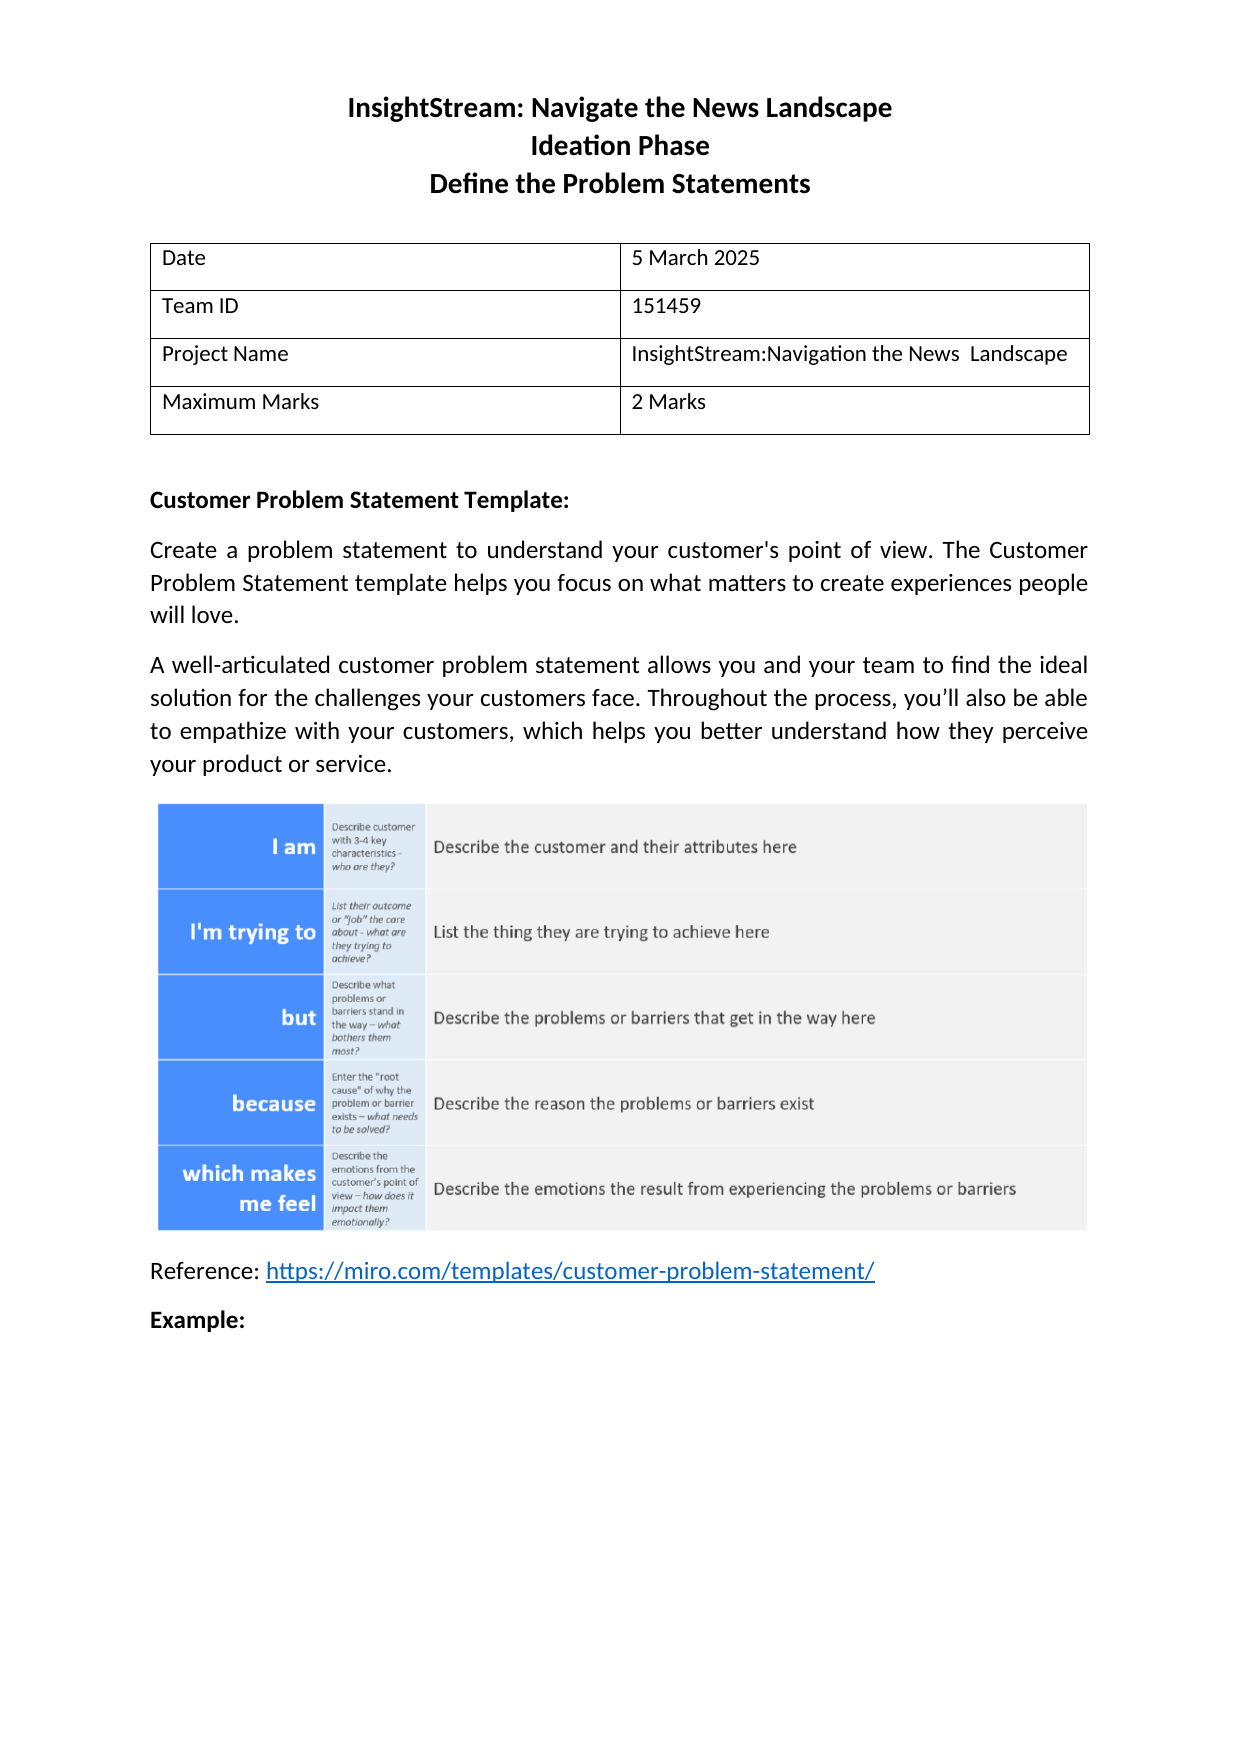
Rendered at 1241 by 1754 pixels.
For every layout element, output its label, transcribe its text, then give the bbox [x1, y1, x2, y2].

table_header 5 March 2025 [621, 244, 1089, 290]
text Define the Problem Statements [150, 166, 1090, 201]
table_header Date [151, 244, 620, 290]
text Example: [150, 1304, 1090, 1335]
text Reference: https://miro.com/templates/customer-problem-statement/ [150, 1255, 1090, 1286]
text Ideation Phase [150, 127, 1090, 163]
table_cell Project Name [151, 339, 620, 386]
table_cell 151459 [621, 291, 1089, 338]
table_cell InsightStream:Navigation the News Landscape [621, 339, 1089, 386]
text Create a problem statement to understand your customer's point of view. The Customer Problem Statement template helps you focus on what matters to create experiences people will love. [150, 534, 1090, 630]
picture [150, 797, 1091, 1237]
table_cell 2 Marks [621, 387, 1089, 434]
table_cell Team ID [151, 291, 620, 338]
table_cell Maximum Marks [151, 387, 620, 434]
text Customer Problem Statement Template: [150, 484, 1090, 515]
text A well-articulated customer problem statement allows you and your team to find the ideal solution for the challenges your customers face. Throughout the process, you’ll also be able to empathize with your customers, which helps you better understand how they perceive your product or service. [150, 649, 1090, 778]
text InsightStream: Navigate the News Landscape [150, 89, 1090, 124]
